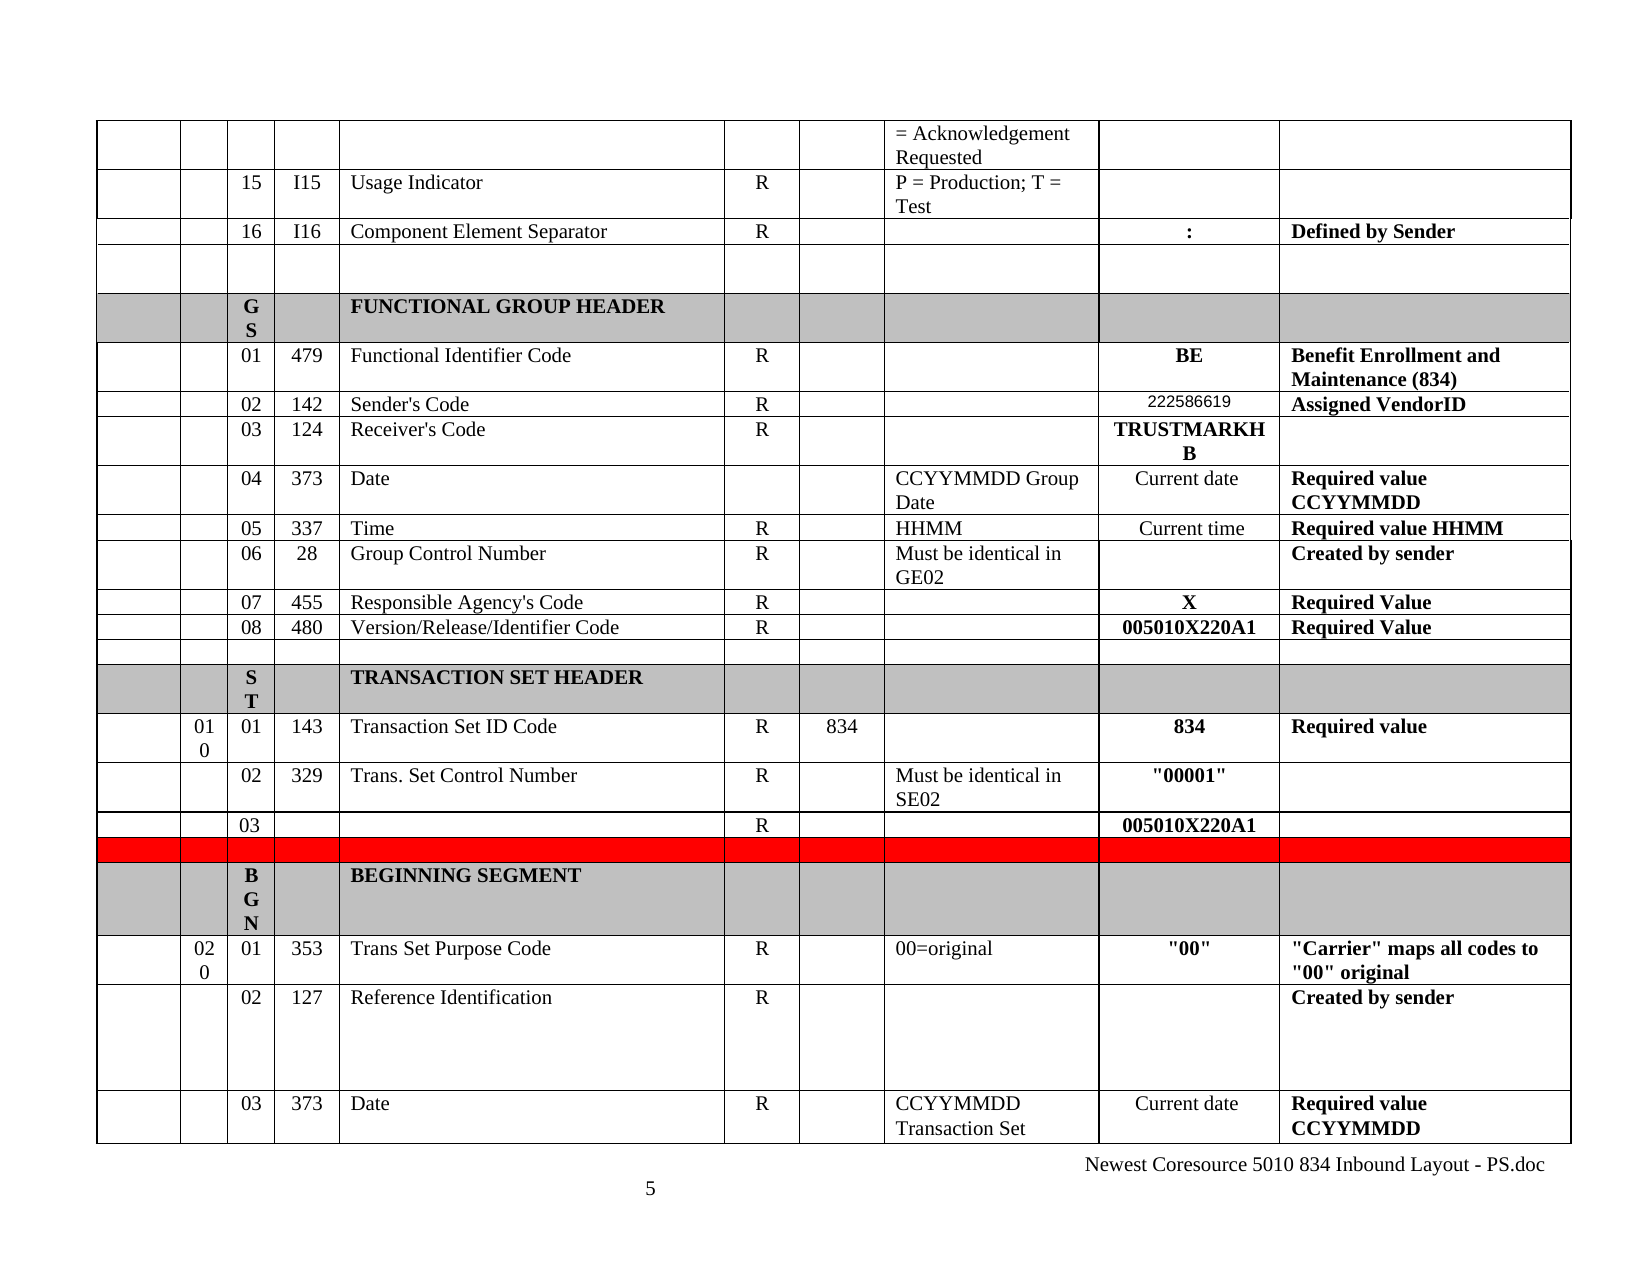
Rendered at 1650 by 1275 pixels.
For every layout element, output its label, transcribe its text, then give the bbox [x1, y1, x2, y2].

table_cell TRUSTMARKHB [1099, 417, 1279, 465]
table_cell GS [228, 294, 274, 342]
table_cell R [725, 121, 799, 169]
table_cell Current date [1100, 1091, 1279, 1142]
table_cell [181, 665, 227, 713]
table_cell 16 [228, 219, 274, 243]
table_cell R [725, 813, 799, 837]
table_cell [1100, 541, 1279, 589]
table_cell [98, 813, 180, 837]
table_cell [181, 170, 227, 218]
table_cell R [725, 392, 799, 416]
table_cell Version/Release/Identifier Code [340, 615, 724, 639]
table_cell 02 [228, 392, 274, 416]
table_cell [1100, 985, 1279, 1090]
table_cell [275, 665, 339, 713]
table_cell CCYYMMDD Group Date [885, 466, 1098, 514]
table_cell [181, 838, 227, 862]
table_cell [800, 615, 884, 639]
table_cell [228, 838, 274, 862]
table_cell [275, 294, 339, 342]
table_cell Functional Identifier Code [340, 343, 724, 391]
table_cell [1100, 640, 1279, 664]
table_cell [885, 1091, 1098, 1142]
table_cell 03 [228, 417, 274, 465]
table_cell [181, 515, 227, 539]
table_cell [181, 245, 227, 293]
table_cell [800, 392, 884, 416]
table_cell [275, 245, 339, 293]
table_cell [885, 343, 1098, 391]
table_cell HHMM [885, 515, 1098, 539]
table_cell 28 [275, 541, 339, 589]
table_cell [800, 417, 884, 465]
table_cell BEGINNING SEGMENT [340, 863, 724, 935]
table_cell [98, 170, 180, 218]
table_cell 834 [800, 714, 884, 762]
table_cell [1280, 244, 1570, 293]
table_cell [885, 640, 1098, 664]
table_cell [181, 294, 227, 342]
table_cell [800, 863, 884, 935]
table_cell [181, 392, 227, 416]
table_cell 08 [228, 615, 274, 639]
table_cell R [725, 1091, 799, 1142]
table_cell [800, 121, 884, 169]
table_cell [800, 936, 884, 984]
table_cell R [725, 590, 799, 614]
table_cell [340, 813, 724, 837]
table_cell [98, 590, 180, 614]
table_cell [340, 245, 724, 293]
table_cell [98, 121, 180, 169]
table_cell FUNCTIONAL GROUP HEADER [340, 294, 724, 342]
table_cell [1280, 1091, 1570, 1142]
table_cell [725, 838, 799, 862]
table_cell 143 [275, 714, 339, 762]
table_cell [885, 714, 1098, 762]
table_cell [1280, 813, 1570, 837]
table_cell [98, 665, 180, 713]
table_cell 15 [228, 170, 274, 218]
table_cell 020 [181, 936, 227, 984]
table_cell [885, 417, 1098, 465]
table_cell Must be identical in SE02 [885, 763, 1098, 811]
table_cell [800, 813, 884, 837]
table_cell Required value HHMM [1280, 514, 1570, 539]
table_cell [98, 1091, 180, 1142]
table_cell [800, 1091, 884, 1142]
table_cell 03 [228, 1091, 274, 1142]
table_cell Created by sender [1280, 985, 1570, 1090]
table_cell 005010X220A1 [1100, 615, 1279, 639]
table_cell [885, 615, 1098, 639]
table_cell [181, 615, 227, 639]
table_cell [98, 936, 180, 984]
table_cell [885, 590, 1098, 614]
table_cell I16 [275, 219, 339, 243]
table_cell Usage Indicator [340, 170, 724, 218]
table_cell [181, 121, 227, 169]
table_cell Required Value [1280, 590, 1570, 614]
table_cell [181, 763, 227, 811]
table_cell [181, 640, 227, 664]
table_cell Benefit Enrollment and Maintenance (834) [1280, 342, 1570, 391]
table_cell [228, 245, 274, 293]
table_cell [725, 863, 799, 935]
table_cell Trans. Set Control Number [340, 763, 724, 811]
table_cell 353 [275, 936, 339, 984]
table_cell 373 [275, 466, 339, 514]
table_cell R [725, 936, 799, 984]
table_cell 01 [228, 343, 274, 391]
table_cell [98, 714, 180, 762]
table_cell [800, 343, 884, 391]
table_cell Date [340, 1091, 724, 1142]
table_cell [885, 245, 1098, 293]
table_cell [1100, 294, 1279, 342]
table_cell R [725, 515, 799, 539]
table_cell [1280, 416, 1570, 465]
table_cell Time [340, 515, 724, 539]
table_cell [98, 417, 180, 465]
table_cell [885, 665, 1098, 713]
table_cell [885, 813, 1098, 837]
table_cell 479 [275, 343, 339, 391]
table_cell [885, 863, 1098, 935]
table_cell [228, 640, 274, 664]
table_cell 01 [228, 936, 274, 984]
table_cell BE [1099, 343, 1279, 391]
table_cell 337 [275, 515, 339, 539]
table_cell [275, 838, 339, 862]
table_cell [98, 343, 180, 391]
table_cell [98, 392, 180, 416]
table_cell [97, 219, 180, 243]
table_cell R [725, 763, 799, 811]
table_cell [800, 245, 884, 293]
table_cell Current date [1099, 466, 1279, 514]
table_cell [1280, 665, 1570, 713]
table_cell "00" [1100, 936, 1279, 984]
table_cell [181, 1091, 227, 1142]
table_cell 834 [1100, 714, 1279, 762]
table_cell [98, 515, 180, 539]
table_cell "00001" [1100, 763, 1279, 811]
table_cell 0 [1100, 121, 1279, 169]
table_cell [98, 615, 180, 639]
table_cell [98, 863, 180, 935]
table_cell [800, 665, 884, 713]
table_cell Current time [1099, 515, 1279, 539]
table_cell Group Control Number [340, 541, 724, 589]
table_cell [1280, 838, 1570, 862]
table_cell 00=original [885, 936, 1098, 984]
table_cell [181, 343, 227, 391]
table_cell [800, 640, 884, 664]
table_cell [98, 541, 180, 589]
table_cell [1280, 640, 1570, 664]
table_cell Component Element Separator [340, 219, 724, 243]
table_cell Assigned VendorID [1280, 391, 1570, 416]
table_cell 127 [275, 985, 339, 1090]
table_cell I15 [275, 170, 339, 218]
table_cell TRANSACTION SET HEADER [340, 665, 724, 713]
table_cell 142 [275, 392, 339, 416]
table_cell [725, 245, 799, 293]
table_cell Trans Set Purpose Code [340, 936, 724, 984]
table_cell [98, 466, 180, 514]
table_cell : [1100, 219, 1279, 243]
table_cell Responsible Agency's Code [340, 590, 724, 614]
table_cell Receiver's Code [340, 417, 724, 465]
table_cell 480 [275, 615, 339, 639]
table_cell [1100, 170, 1279, 218]
table_cell [181, 541, 227, 589]
table_cell R [725, 541, 799, 589]
table_cell Sender's Code [340, 392, 724, 416]
table_cell Date [340, 466, 724, 514]
table_cell [800, 170, 884, 218]
table_cell [1100, 665, 1279, 713]
table_cell [800, 294, 884, 342]
table_cell 07 [228, 590, 274, 614]
table_cell R [725, 170, 799, 218]
table_cell [885, 985, 1098, 1090]
table_cell [800, 541, 884, 589]
table_cell R [725, 417, 799, 465]
table_cell [275, 863, 339, 935]
table_cell [275, 640, 339, 664]
table_cell [1280, 121, 1570, 169]
table_cell [1100, 863, 1279, 935]
table_cell [1100, 245, 1279, 293]
table_cell 222586619 [1099, 392, 1279, 416]
table_cell [885, 294, 1098, 342]
table_cell 373 [275, 1091, 339, 1142]
table_cell [181, 590, 227, 614]
table_cell [725, 665, 799, 713]
table_cell [1280, 293, 1570, 342]
table_cell [1280, 763, 1570, 811]
table_cell 01 [228, 714, 274, 762]
table_cell [1280, 863, 1570, 935]
table_cell [181, 417, 227, 465]
table_cell 455 [275, 590, 339, 614]
table_cell [98, 640, 180, 664]
table_cell [725, 466, 799, 514]
table_cell 14 [228, 121, 274, 169]
table_cell [885, 392, 1098, 416]
table_cell [800, 590, 884, 614]
table_cell R [725, 714, 799, 762]
table_cell Created by sender [1280, 540, 1570, 589]
table_cell 06 [228, 541, 274, 589]
table_cell 02 [228, 763, 274, 811]
table_cell [181, 813, 227, 837]
table_cell [800, 985, 884, 1090]
table_cell Defined by Sender [1280, 218, 1570, 243]
table_cell [181, 219, 227, 243]
table_cell [181, 985, 227, 1090]
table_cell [340, 121, 724, 169]
table_cell Required value [1280, 714, 1570, 762]
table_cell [885, 121, 1098, 169]
table_cell Reference Identification [340, 985, 724, 1090]
table_cell [98, 838, 180, 862]
table_cell [97, 244, 180, 293]
table_cell I14 [275, 121, 339, 169]
table_cell Transaction Set ID Code [340, 714, 724, 762]
table_cell ST [228, 665, 274, 713]
table_cell [181, 863, 227, 935]
table_cell 02 [228, 985, 274, 1090]
table_cell Required value CCYYMMDD [1280, 465, 1570, 514]
table_cell [97, 293, 180, 342]
table_cell 329 [275, 763, 339, 811]
table_cell [885, 219, 1098, 243]
table_cell 005010X220A1 [1100, 813, 1279, 837]
table_cell R [725, 343, 799, 391]
table_cell 03 [228, 813, 274, 837]
table_cell [725, 640, 799, 664]
table_cell [885, 838, 1098, 862]
table_cell [275, 813, 339, 837]
table_cell [181, 466, 227, 514]
table_cell 05 [228, 515, 274, 539]
table_cell [98, 763, 180, 811]
table_cell [800, 219, 884, 243]
table_cell 010 [181, 714, 227, 762]
table_cell [1100, 838, 1279, 862]
table_cell Required Value [1280, 615, 1570, 639]
table_cell Must be identical in GE02 [885, 541, 1098, 589]
table_cell [800, 838, 884, 862]
table_cell 124 [275, 417, 339, 465]
table_cell [340, 838, 724, 862]
table_cell R [725, 985, 799, 1090]
table_cell 04 [228, 466, 274, 514]
table_cell P = Production; T = Test [885, 170, 1098, 218]
table_cell [98, 985, 180, 1090]
table_cell X [1100, 590, 1279, 614]
table_cell [800, 515, 884, 539]
table_cell R [725, 219, 799, 243]
table_cell BGN [228, 863, 274, 935]
table_cell "Carrier" maps all codes to "00" original [1280, 936, 1570, 984]
table_cell R [725, 615, 799, 639]
table_cell [725, 294, 799, 342]
table_cell [800, 466, 884, 514]
table_cell [800, 763, 884, 811]
table_cell [1280, 170, 1570, 218]
table_cell [340, 640, 724, 664]
